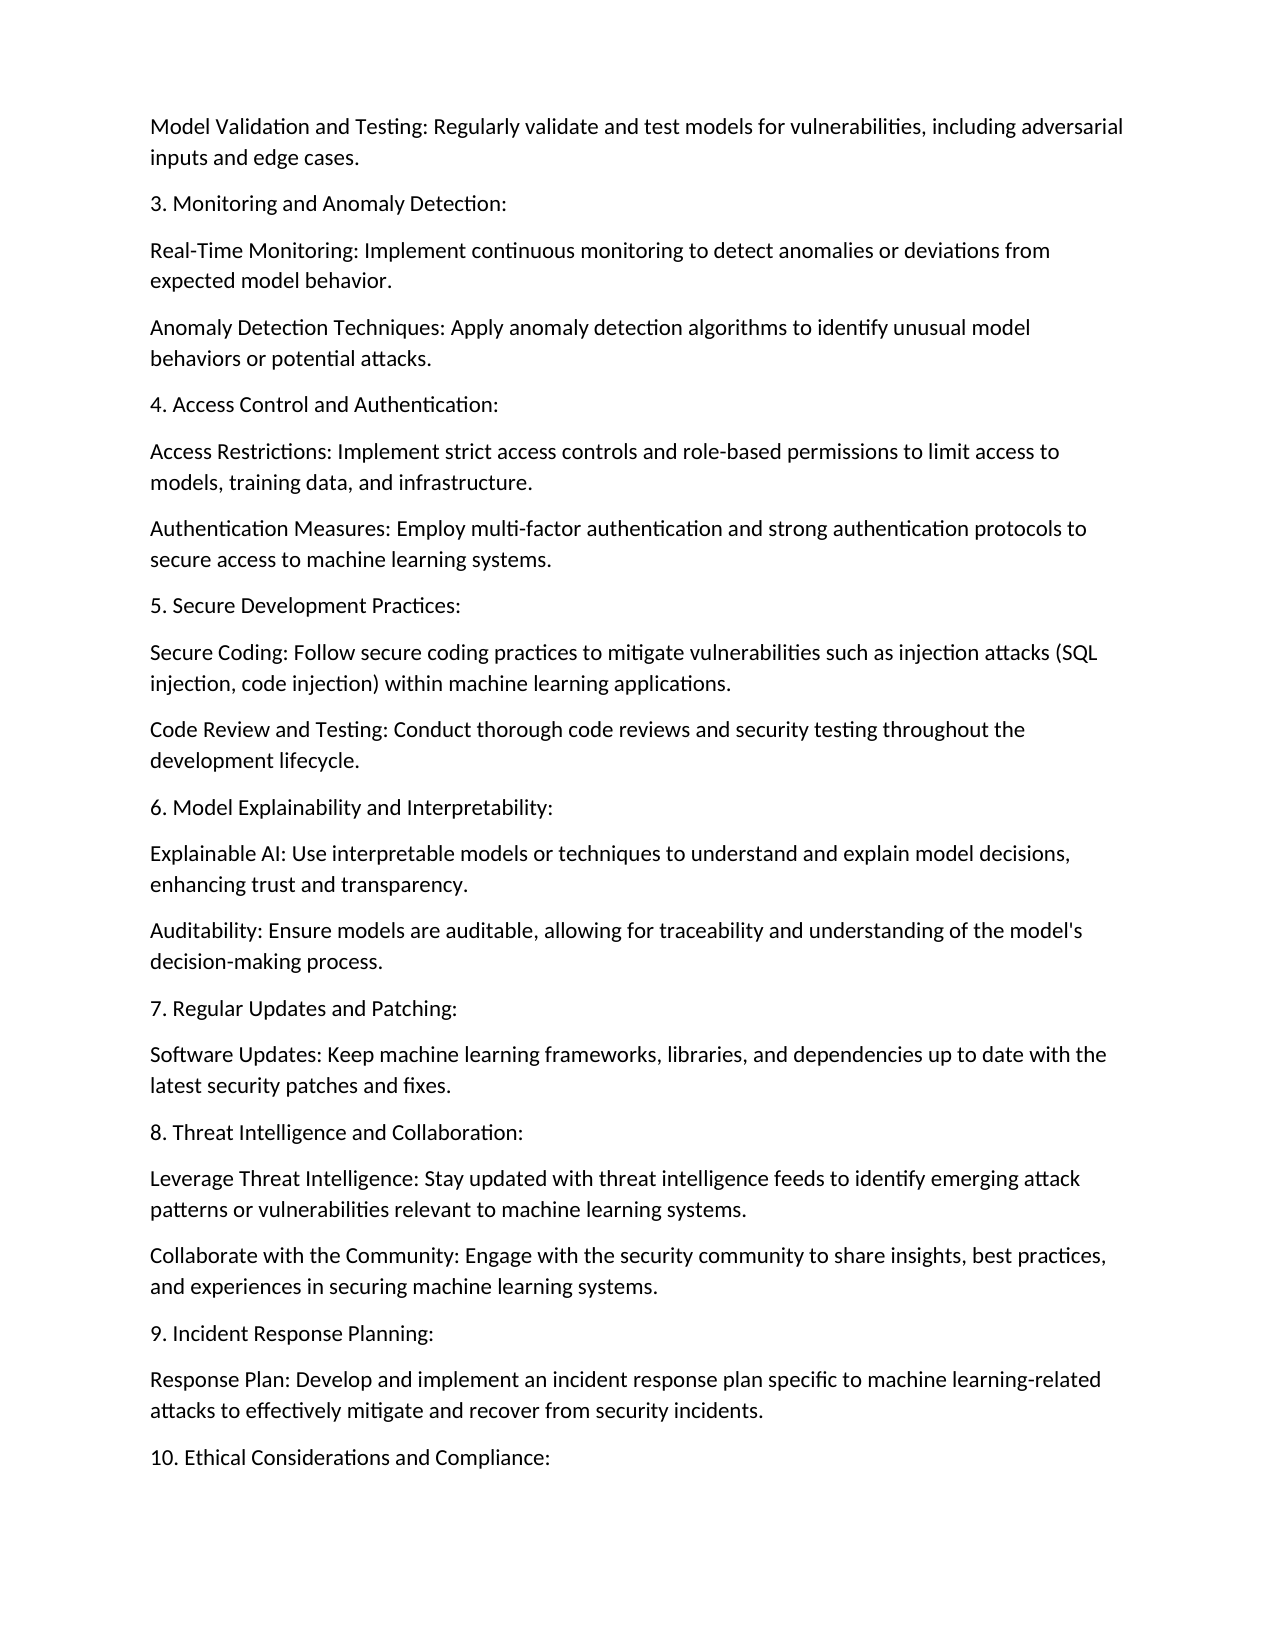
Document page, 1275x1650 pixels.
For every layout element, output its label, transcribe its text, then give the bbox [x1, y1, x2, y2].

text 6. Model Explainability and Interpretability: [150, 793, 1125, 821]
text Real-Time Monitoring: Implement continuous monitoring to detect anomalies or deviations from expected model behavior. [150, 236, 1125, 295]
text 3. Monitoring and Anomaly Detection: [150, 189, 1125, 218]
text 7. Regular Updates and Patching: [150, 994, 1125, 1022]
text Secure Coding: Follow secure coding practices to mitigate vulnerabilities such as injection attacks (SQL injection, code injection) within machine learning applications. [150, 638, 1125, 697]
text 8. Threat Intelligence and Collaboration: [150, 1118, 1125, 1146]
text 10. Ethical Considerations and Compliance: [150, 1443, 1125, 1471]
text Code Review and Testing: Conduct thorough code reviews and security testing throughout the development lifecycle. [150, 716, 1125, 774]
text 9. Incident Response Planning: [150, 1319, 1125, 1347]
text Explainable AI: Use interpretable models or techniques to understand and explain model decisions, enhancing trust and transparency. [150, 839, 1125, 898]
text Software Updates: Keep machine learning frameworks, libraries, and dependencies up to date with the latest security patches and fixes. [150, 1041, 1125, 1099]
text Response Plan: Develop and implement an incident response plan specific to machine learning-related attacks to effectively mitigate and recover from security incidents. [150, 1366, 1125, 1424]
text Leverage Threat Intelligence: Stay updated with threat intelligence feeds to identify emerging attack patterns or vulnerabilities relevant to machine learning systems. [150, 1164, 1125, 1223]
text Anomaly Detection Techniques: Apply anomaly detection algorithms to identify unusual model behaviors or potential attacks. [150, 313, 1125, 372]
text Model Validation and Testing: Regularly validate and test models for vulnerabilities, including adversarial inputs and edge cases. [150, 112, 1125, 171]
text 5. Secure Development Practices: [150, 592, 1125, 620]
text Collaborate with the Community: Engage with the security community to share insights, best practices, and experiences in securing machine learning systems. [150, 1242, 1125, 1300]
text Authentication Measures: Employ multi-factor authentication and strong authentication protocols to secure access to machine learning systems. [150, 514, 1125, 573]
text 4. Access Control and Authentication: [150, 391, 1125, 419]
text Auditability: Ensure models are auditable, allowing for traceability and understanding of the model's decision-making process. [150, 917, 1125, 975]
text Access Restrictions: Implement strict access controls and role-based permissions to limit access to models, training data, and infrastructure. [150, 437, 1125, 496]
